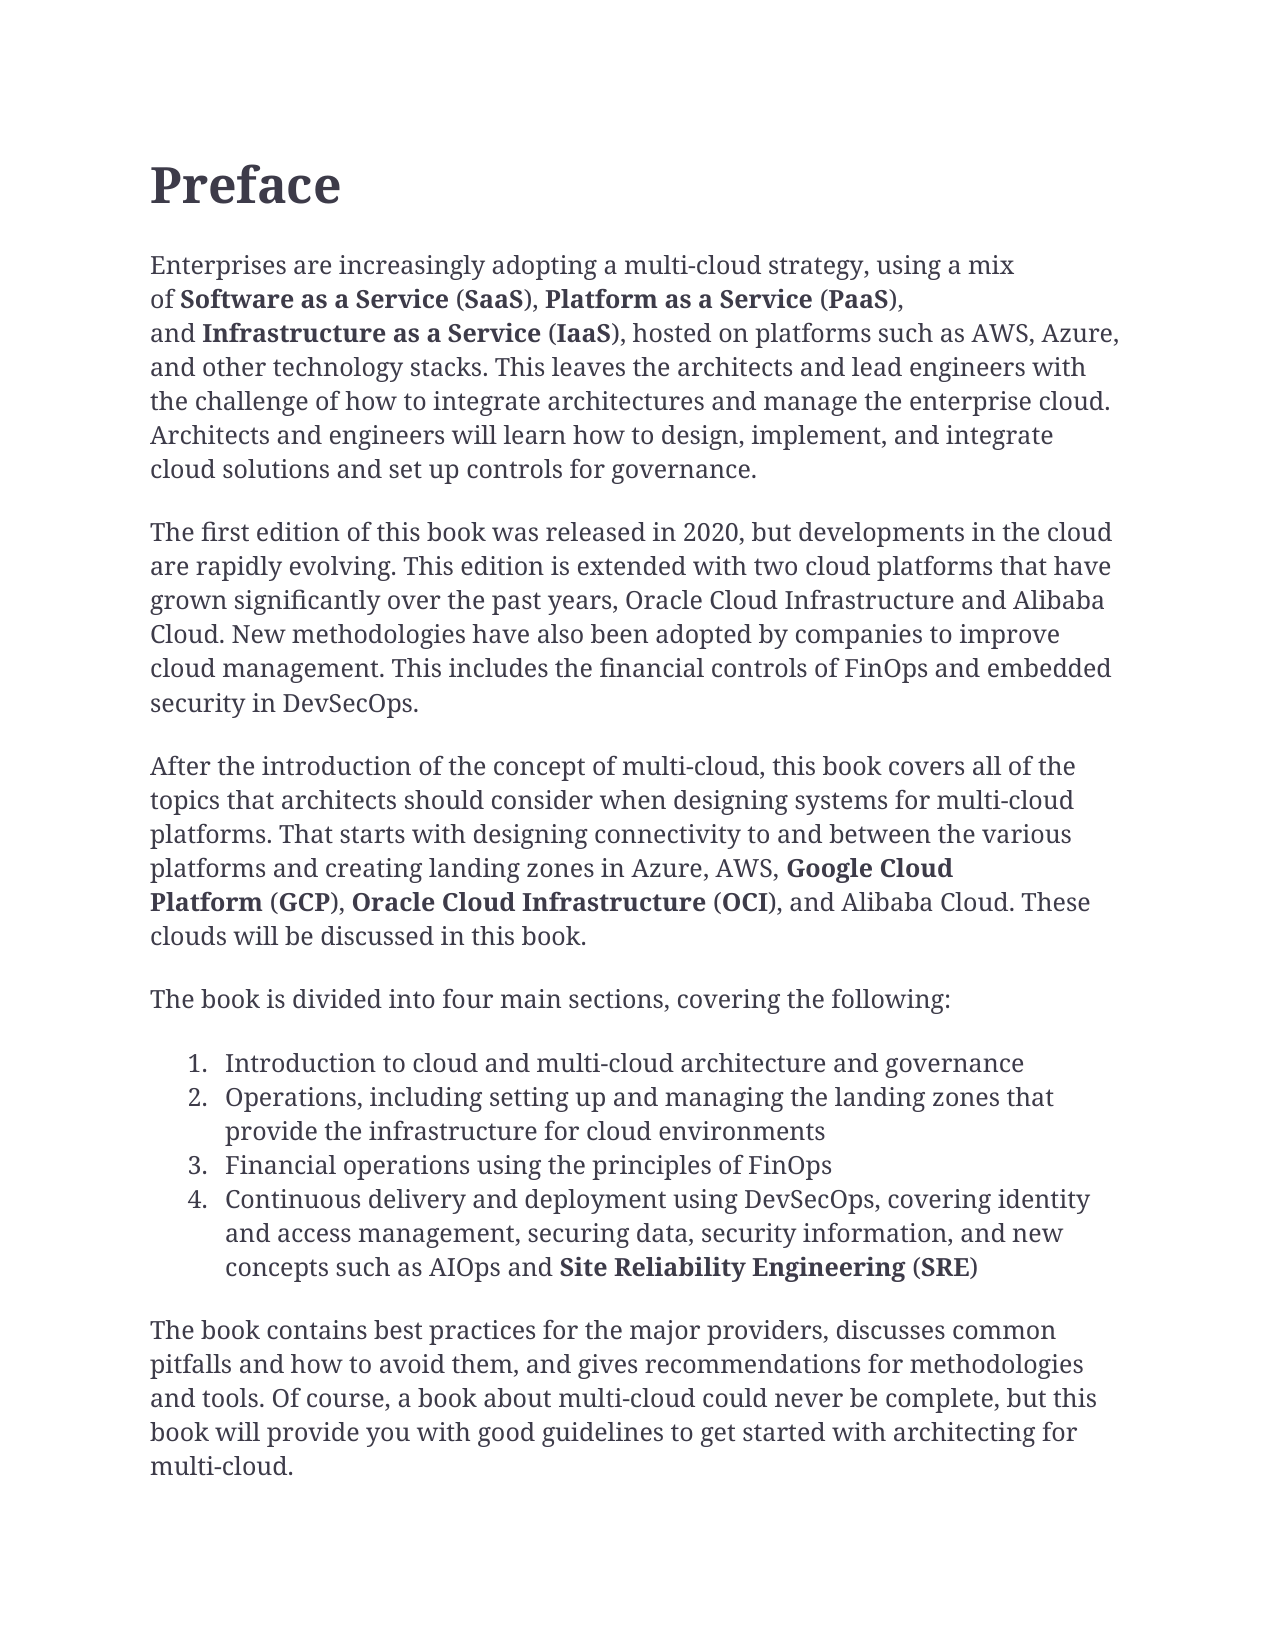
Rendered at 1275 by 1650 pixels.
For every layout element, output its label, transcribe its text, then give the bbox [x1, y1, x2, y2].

text Preface [150, 150, 1125, 218]
text The first edition of this book was released in 2020, but developments in the cloud are rapidly evolving. This edition is extended with two cloud platforms that have grown significantly over the past years, Oracle Cloud Infrastructure and Alibaba Cloud. New methodologies have also been adopted by companies to improve cloud management. This includes the financial controls of FinOps and embedded security in DevSecOps. [150, 515, 1125, 719]
text The book is divided into four main sections, covering the following: [150, 982, 1125, 1016]
list Continuous delivery and deployment using DevSecOps, covering identity and access management, securing data, security information, and new concepts such as AIOps and Site Reliability Engineering (SRE) [187, 1181, 1125, 1284]
text After the introduction of the concept of multi-cloud, this book covers all of the topics that architects should consider when designing systems for multi-cloud platforms. That starts with designing connectivity to and between the various platforms and creating landing zones in Azure, AWS, Google Cloud Platform (GCP), Oracle Cloud Infrastructure (OCI), and Alibaba Cloud. These clouds will be discussed in this book. [150, 748, 1125, 953]
list Operations, including setting up and managing the landing zones that provide the infrastructure for cloud environments [187, 1079, 1125, 1147]
text The book contains best practices for the major providers, discusses common pitfalls and how to avoid them, and gives recommendations for methodologies and tools. Of course, a book about multi-cloud could never be complete, but this book will provide you with good guidelines to get started with architecting for multi-cloud. [150, 1313, 1125, 1483]
list Financial operations using the principles of FinOps [187, 1147, 1125, 1181]
list Introduction to cloud and multi-cloud architecture and governance [187, 1045, 1125, 1079]
text Enterprises are increasingly adopting a multi-cloud strategy, using a mix of Software as a Service (SaaS), Platform as a Service (PaaS), and Infrastructure as a Service (IaaS), hosted on platforms such as AWS, Azure, and other technology stacks. This leaves the architects and lead engineers with the challenge of how to integrate architectures and manage the enterprise cloud. Architects and engineers will learn how to design, implement, and integrate cloud solutions and set up controls for governance. [150, 247, 1125, 486]
